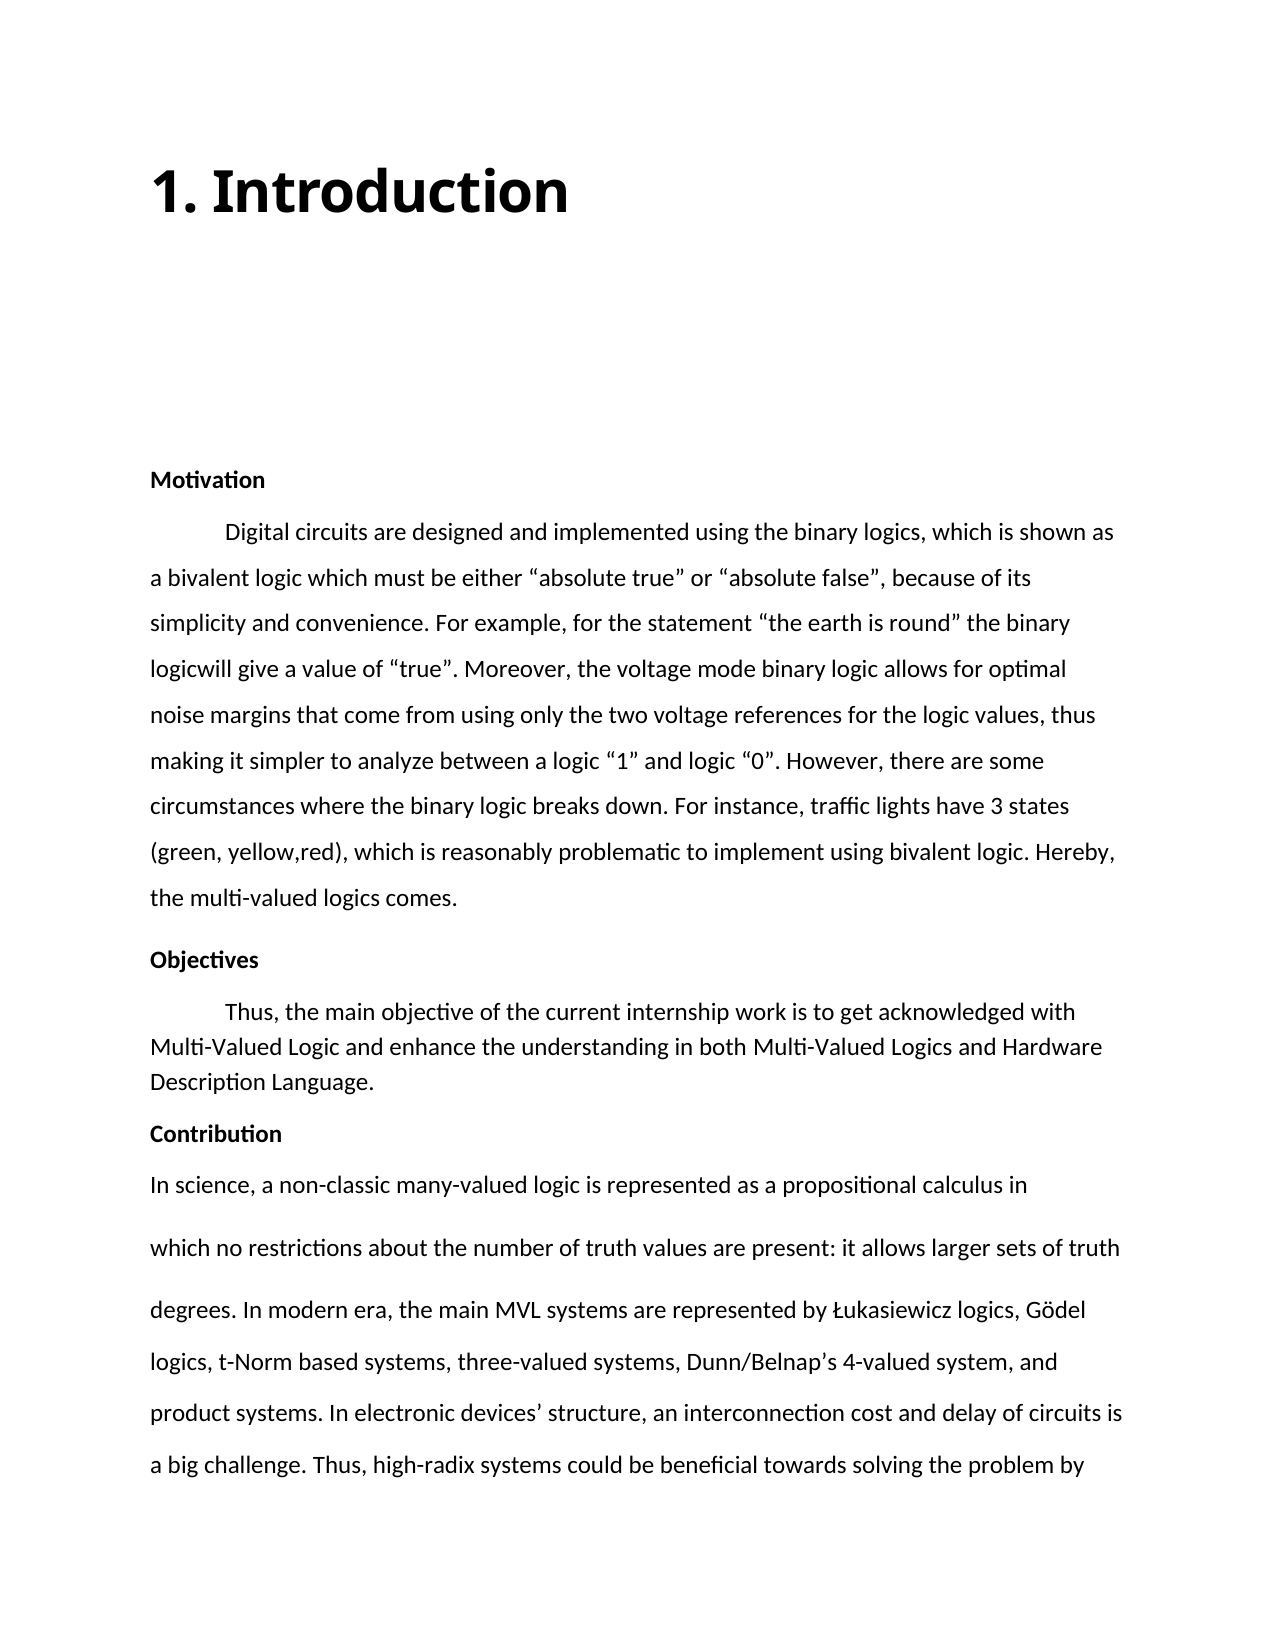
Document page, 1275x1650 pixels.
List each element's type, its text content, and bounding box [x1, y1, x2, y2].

text In science, a non-classic many-valued logic is represented as a propositional calculus in [150, 1169, 1125, 1200]
text Motivation [150, 464, 1125, 495]
text Thus, the main objective of the current internship work is to get acknowledged with Multi-Valued Logic and enhance the understanding in both Multi-Valued Logics and Hardware Description Language. [150, 996, 1125, 1097]
text Objectives [150, 944, 1125, 975]
text product systems. In electronic devices’ structure, an interconnection cost and delay of circuits is [150, 1397, 1125, 1428]
text Digital circuits are designed and implemented using the binary logics, which is shown as a bivalent logic which must be either “absolute true” or “absolute false”, because of its simplicity and convenience. For example, for the statement “the earth is round” the binary logicwill give a value of “true”. Moreover, the voltage mode binary logic allows for optimal noise margins that come from using only the two voltage references for the logic values, thus making it simpler to analyze between a logic “1” and logic “0”. However, there are some circumstances where the binary logic breaks down. For instance, traffic lights have 3 states (green, yellow,red), which is reasonably problematic to implement using bivalent logic. Hereby, the multi-valued logics comes. [150, 516, 1125, 912]
text degrees. In modern era, the main MVL systems are represented by Łukasiewicz logics, Gödel [150, 1294, 1125, 1325]
text Contribution [150, 1118, 1125, 1148]
text which no restrictions about the number of truth values are present: it allows larger sets of truth [150, 1232, 1125, 1262]
text a big challenge. Thus, high-radix systems could be beneficial towards solving the problem by [150, 1449, 1125, 1480]
text logics, t-Norm based systems, three-valued systems, Dunn/Belnap’s 4-valued system, and [150, 1346, 1125, 1376]
title 1. Introduction [150, 150, 1125, 229]
